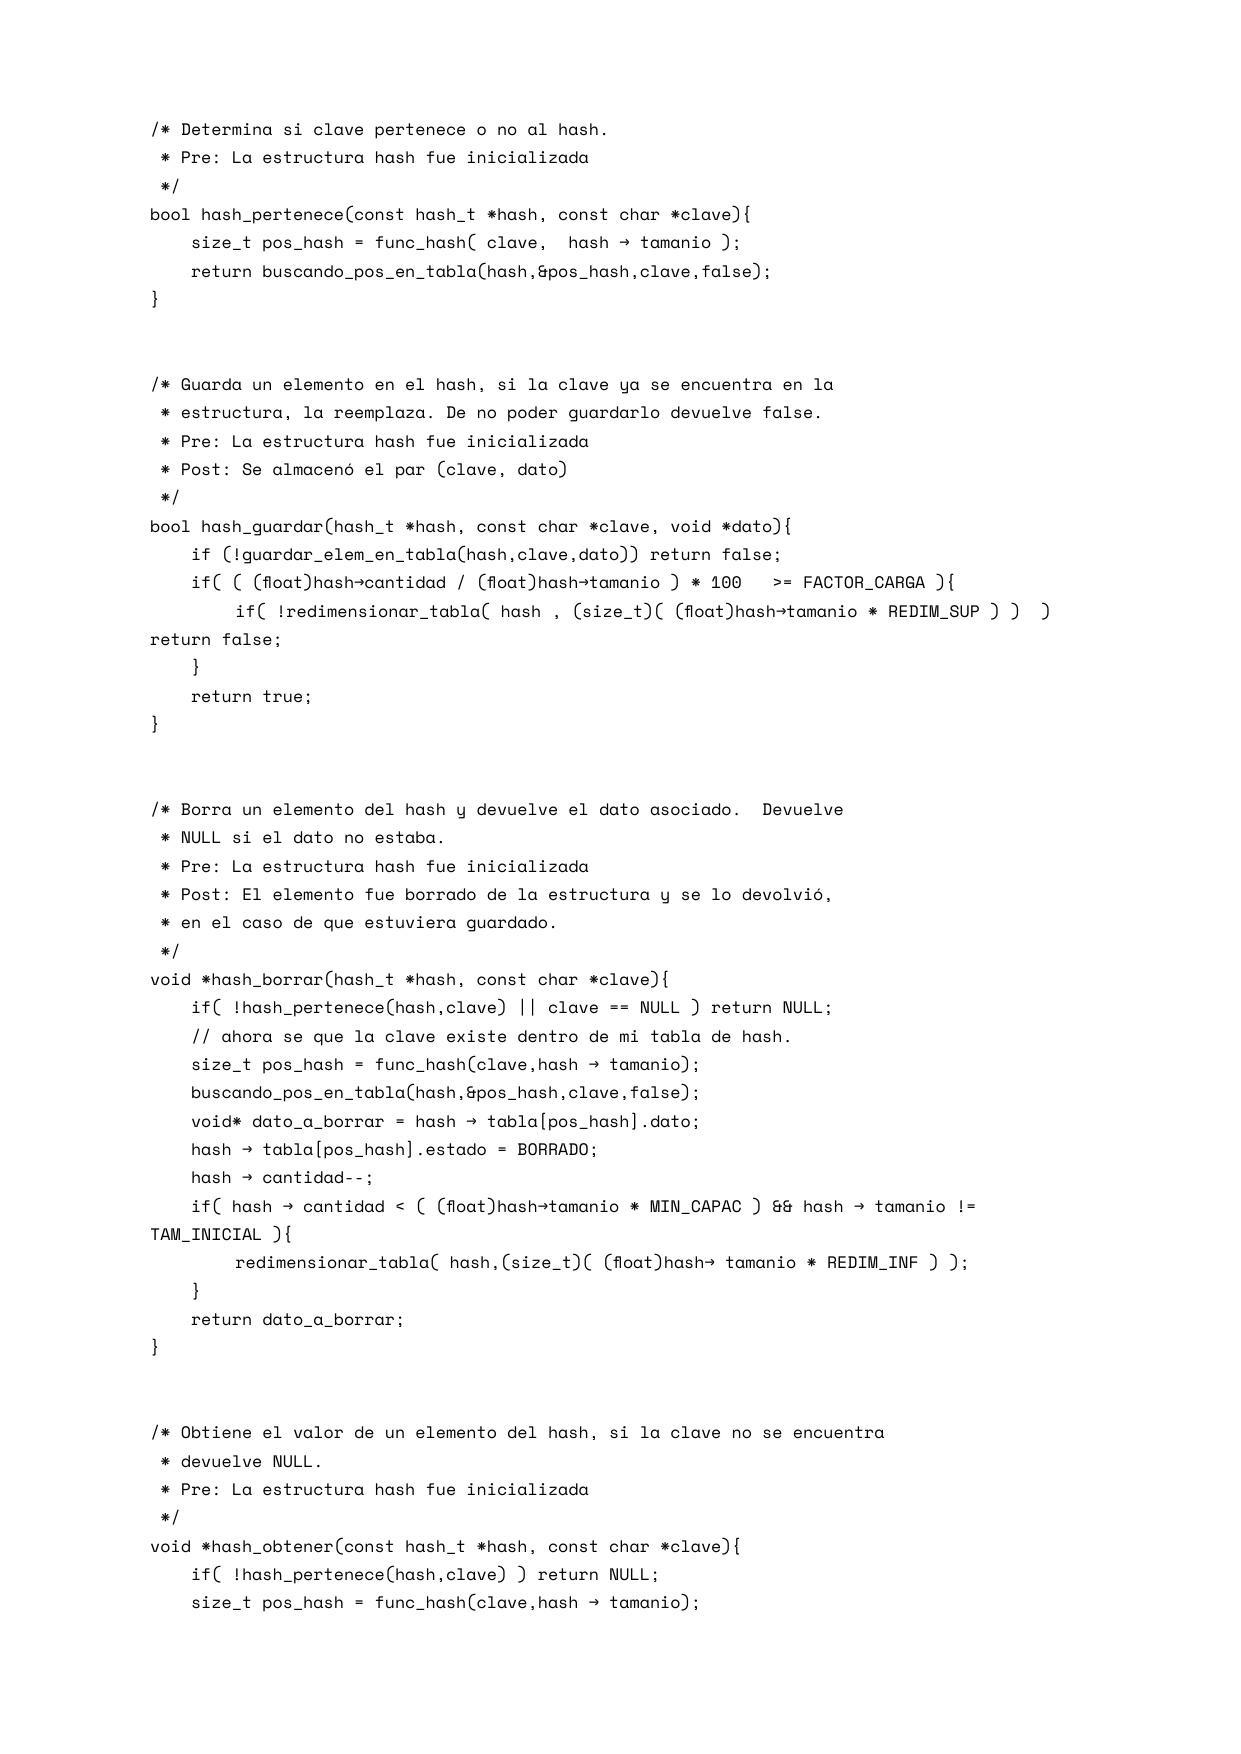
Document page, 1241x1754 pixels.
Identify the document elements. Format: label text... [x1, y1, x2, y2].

text } [150, 655, 1090, 680]
text bool hash_guardar(hash_t *hash, const char *clave, void *dato){ [150, 513, 1090, 538]
text bool hash_pertenece(const hash_t *hash, const char *clave){ [150, 202, 1090, 227]
text size_t pos_hash = func_hash(clave,hash -> tamanio); [150, 1052, 1090, 1077]
text // ahora se que la clave existe dentro de mi tabla de hash. [150, 1023, 1090, 1048]
text */ [150, 485, 1090, 510]
text redimensionar_tabla( hash,(size_t)( (float)hash-> tamanio * REDIM_INF ) ); [150, 1250, 1090, 1275]
text return true; [150, 683, 1090, 708]
text } [150, 1335, 1090, 1360]
text * Post: El elemento fue borrado de la estructura y se lo devolvió, [150, 882, 1090, 907]
text return dato_a_borrar; [150, 1307, 1090, 1332]
text * Post: Se almacenó el par (clave, dato) [150, 457, 1090, 482]
text hash -> cantidad--; [150, 1165, 1090, 1190]
text void *hash_borrar(hash_t *hash, const char *clave){ [150, 967, 1090, 992]
text return buscando_pos_en_tabla(hash,&pos_hash,clave,false); [150, 258, 1090, 283]
text */ [150, 938, 1090, 963]
text if (!guardar_elem_en_tabla(hash,clave,dato)) return false; [150, 542, 1090, 567]
text * NULL si el dato no estaba. [150, 825, 1090, 850]
text } [150, 1278, 1090, 1303]
text /* Guarda un elemento en el hash, si la clave ya se encuentra en la [150, 372, 1090, 397]
text /* Determina si clave pertenece o no al hash. [150, 117, 1090, 142]
text if( !hash_pertenece(hash,clave) || clave == NULL ) return NULL; [150, 995, 1090, 1020]
text if( !hash_pertenece(hash,clave) ) return NULL; [150, 1562, 1090, 1587]
text * devuelve NULL. [150, 1448, 1090, 1473]
text * Pre: La estructura hash fue inicializada [150, 1477, 1090, 1502]
text * Pre: La estructura hash fue inicializada [150, 428, 1090, 453]
text */ [150, 173, 1090, 198]
text if( !redimensionar_tabla( hash , (size_t)( (float)hash->tamanio * REDIM_SUP ) ) ) return false; [150, 598, 1090, 652]
text */ [150, 1505, 1090, 1530]
text /* Borra un elemento del hash y devuelve el dato asociado. Devuelve [150, 797, 1090, 822]
text size_t pos_hash = func_hash( clave, hash -> tamanio ); [150, 230, 1090, 255]
text if( hash -> cantidad < ( (float)hash->tamanio * MIN_CAPAC ) && hash -> tamanio != TAM_INICIAL ){ [150, 1193, 1090, 1247]
text size_t pos_hash = func_hash(clave,hash -> tamanio); [150, 1590, 1090, 1615]
text void *hash_obtener(const hash_t *hash, const char *clave){ [150, 1533, 1090, 1558]
text * estructura, la reemplaza. De no poder guardarlo devuelve false. [150, 400, 1090, 425]
text /* Obtiene el valor de un elemento del hash, si la clave no se encuentra [150, 1420, 1090, 1445]
text hash -> tabla[pos_hash].estado = BORRADO; [150, 1137, 1090, 1162]
text void* dato_a_borrar = hash -> tabla[pos_hash].dato; [150, 1108, 1090, 1133]
text * Pre: La estructura hash fue inicializada [150, 145, 1090, 170]
text if( ( (float)hash->cantidad / (float)hash->tamanio ) * 100 >= FACTOR_CARGA ){ [150, 570, 1090, 595]
text } [150, 287, 1090, 312]
text buscando_pos_en_tabla(hash,&pos_hash,clave,false); [150, 1080, 1090, 1105]
text } [150, 712, 1090, 737]
text * Pre: La estructura hash fue inicializada [150, 853, 1090, 878]
text * en el caso de que estuviera guardado. [150, 910, 1090, 935]
